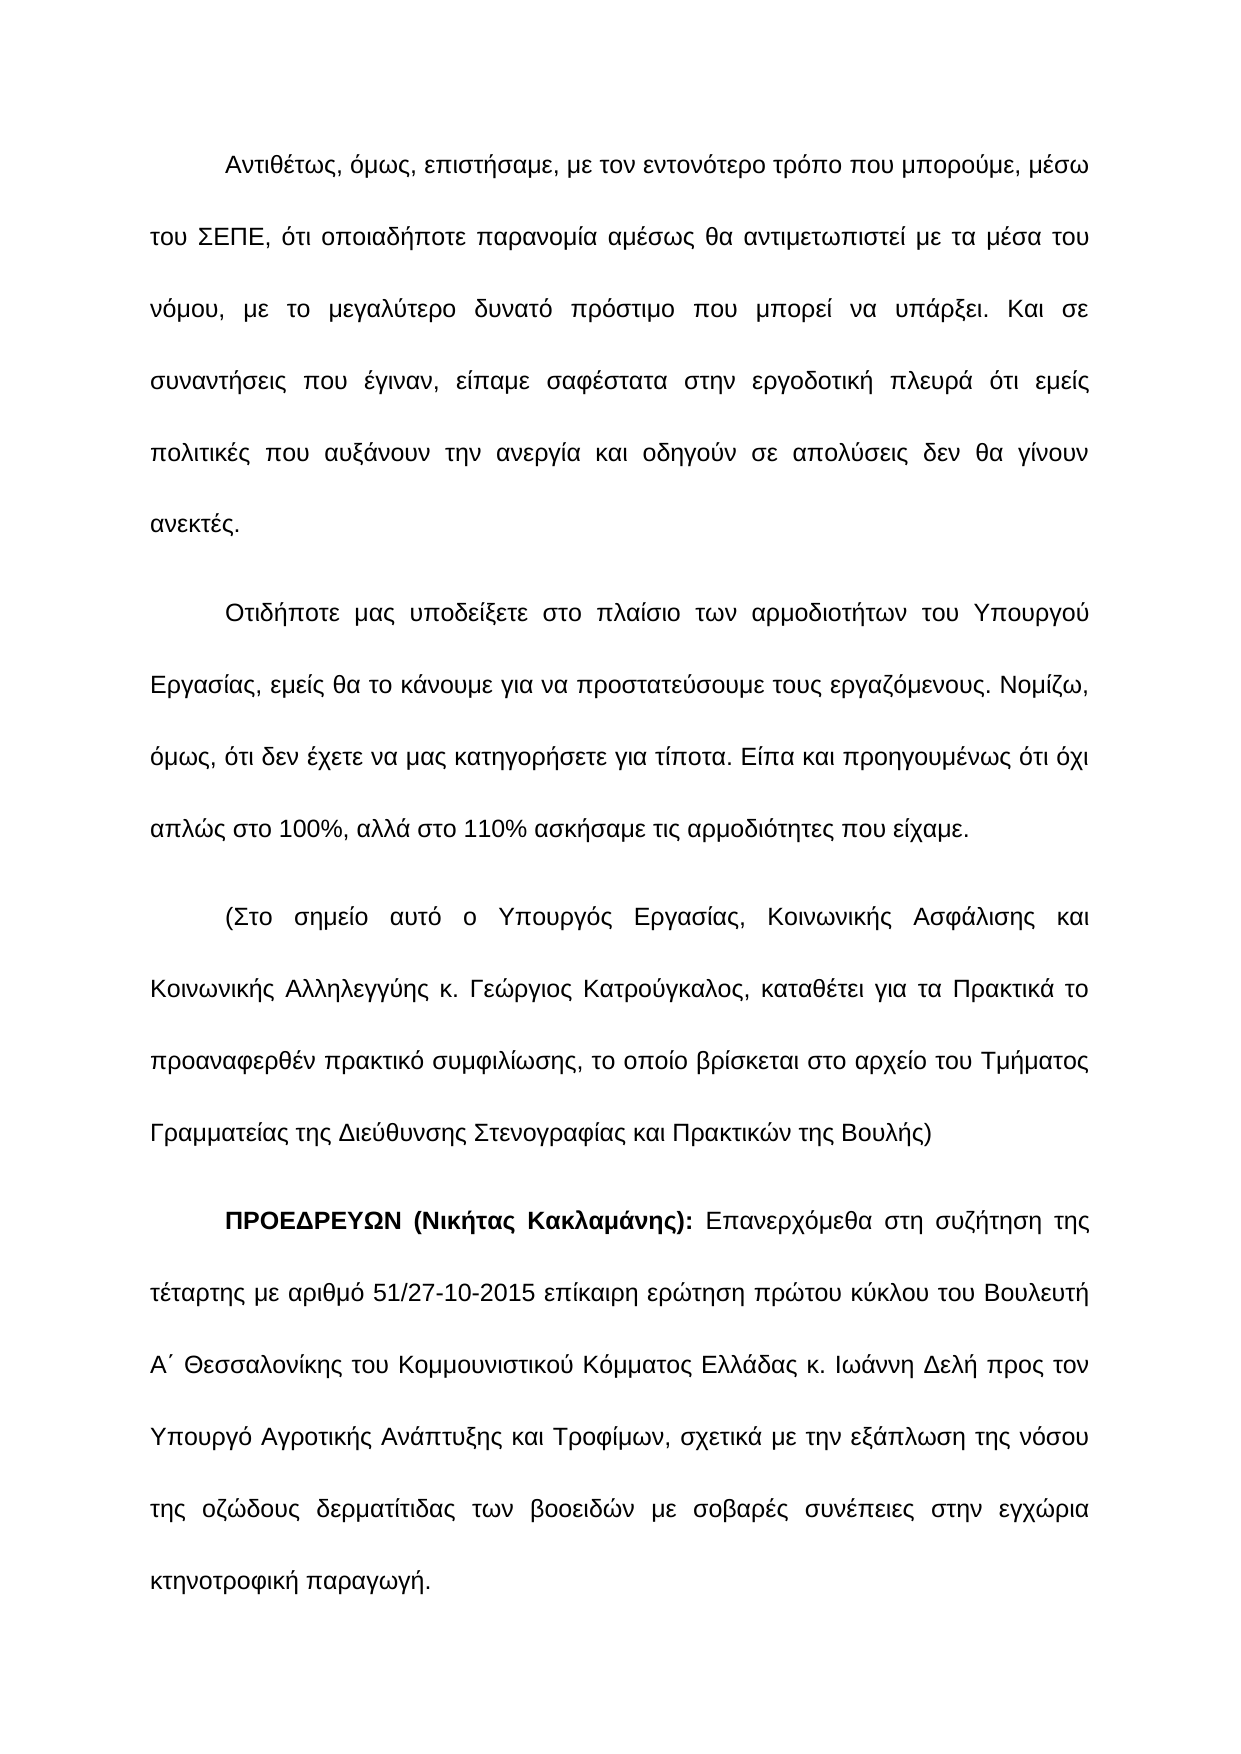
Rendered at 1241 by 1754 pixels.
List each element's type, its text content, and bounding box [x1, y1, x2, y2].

text Αντιθέτως, όμως, επιστήσαμε, με τον εντονότερο τρόπο που μπορούμε, μέσω του ΣΕΠΕ, ότι οποιαδήποτε παρανομία αμέσως θα αντιμετωπιστεί με τα μέσα του νόμου, με το μεγαλύτερο δυνατό πρόστιμο που μπορεί να υπάρξει. Και σε συναντήσεις που έγιναν, είπαμε σαφέστατα στην εργοδοτική πλευρά ότι εμείς πολιτικές που αυξάνουν την ανεργία και οδηγούν σε απολύσεις δεν θα γίνουν ανεκτές. [150, 150, 1090, 538]
text Οτιδήποτε μας υποδείξετε στο πλαίσιο των αρμοδιοτήτων του Υπουργού Εργασίας, εμείς θα το κάνουμε για να προστατεύσουμε τους εργαζόμενους. Νομίζω, όμως, ότι δεν έχετε να μας κατηγορήσετε για τίποτα. Είπα και προηγουμένως ότι όχι απλώς στο 100%, αλλά στο 110% ασκήσαμε τις αρμοδιότητες που είχαμε. [150, 598, 1090, 842]
text ΠΡΟΕΔΡΕΥΩΝ (Νικήτας Κακλαμάνης): Επανερχόμεθα στη συζήτηση της τέταρτης με αριθμό 51/27-10-2015 επίκαιρη ερώτηση πρώτου κύκλου του Βουλευτή Α΄ Θεσσαλονίκης του Κομμουνιστικού Κόμματος Ελλάδας κ. Ιωάννη Δελή προς τον Υπουργό Αγροτικής Ανάπτυξης και Τροφίμων, σχετικά με την εξάπλωση της νόσου της οζώδους δερματίτιδας των βοοειδών με σοβαρές συνέπειες στην εγχώρια κτηνοτροφική παραγωγή. [150, 1206, 1090, 1594]
text (Στο σημείο αυτό ο Υπουργός Εργασίας, Κοινωνικής Ασφάλισης και Κοινωνικής Αλληλεγγύης κ. Γεώργιος Κατρούγκαλος, καταθέτει για τα Πρακτικά το προαναφερθέν πρακτικό συμφιλίωσης, το οποίο βρίσκεται στο αρχείο του Τμήματος Γραμματείας της Διεύθυνσης Στενογραφίας και Πρακτικών της Βουλής) [150, 902, 1090, 1146]
